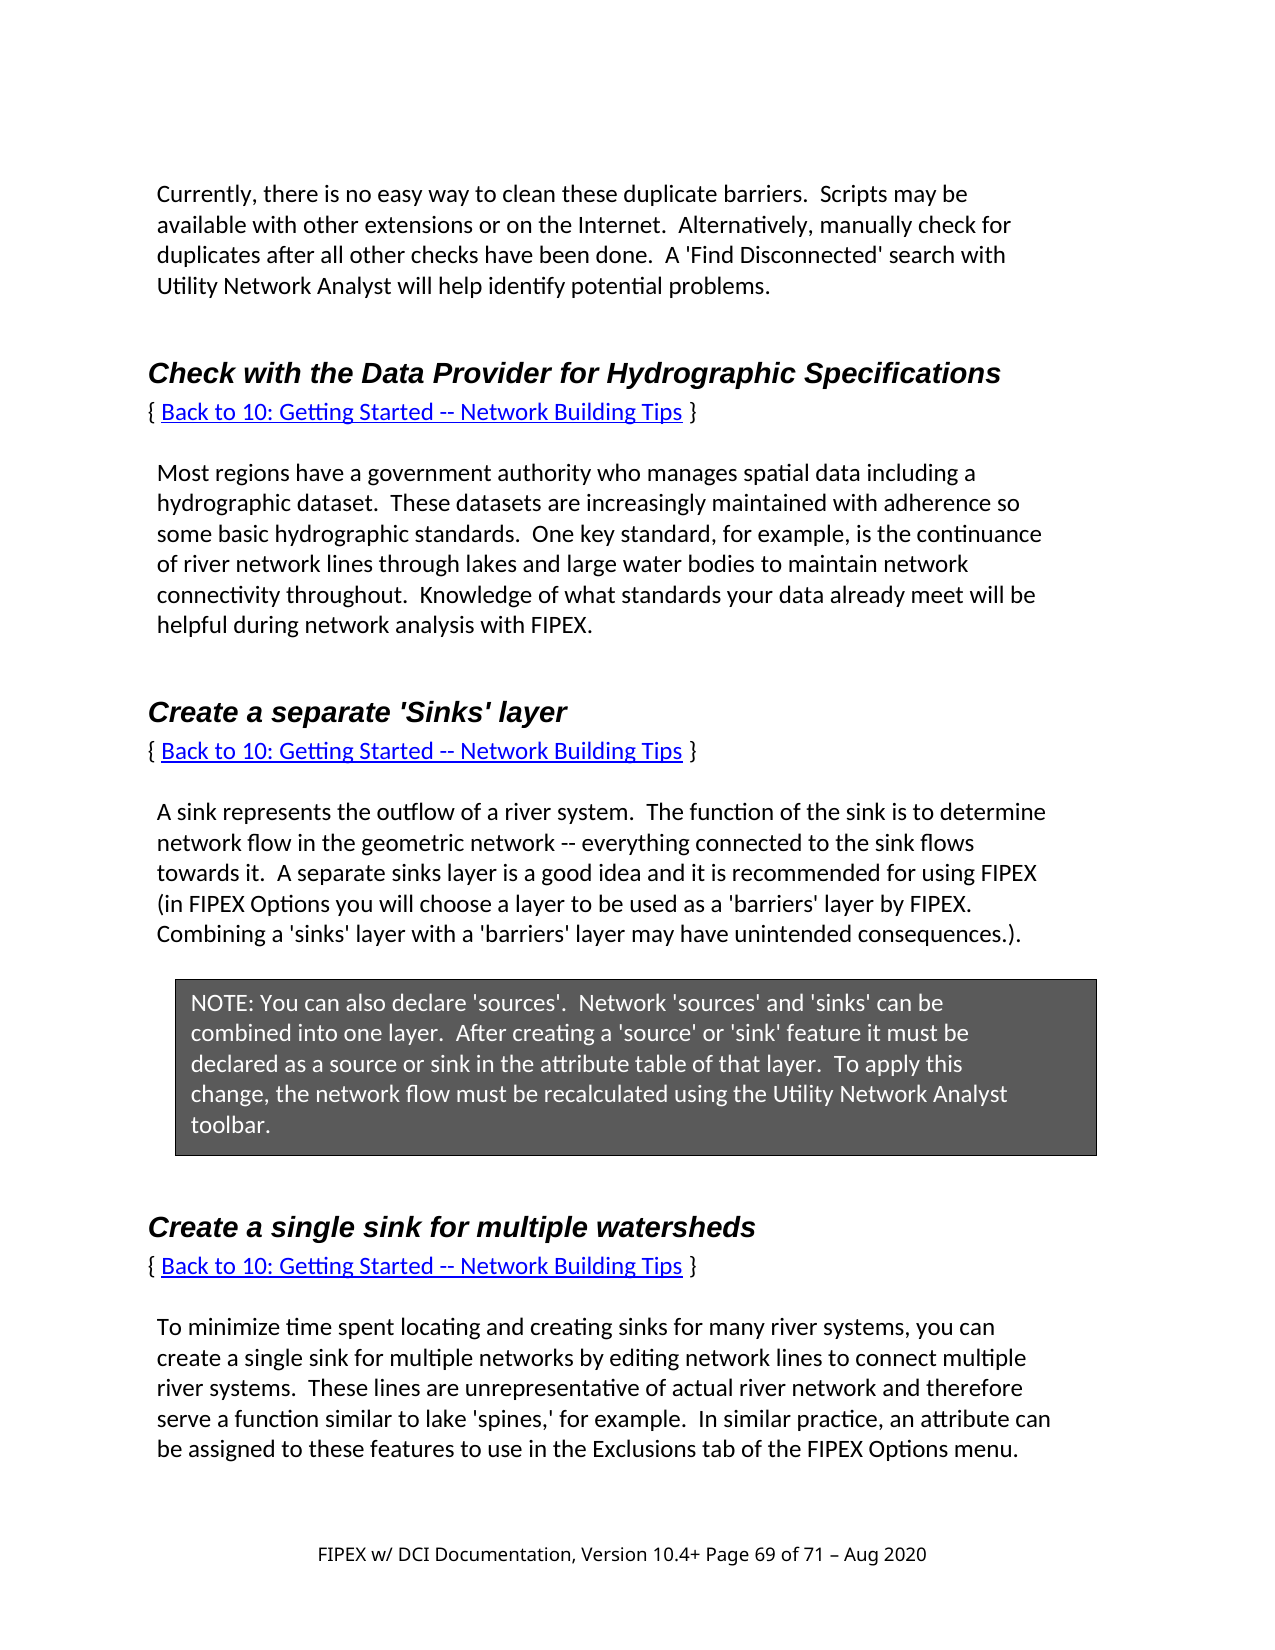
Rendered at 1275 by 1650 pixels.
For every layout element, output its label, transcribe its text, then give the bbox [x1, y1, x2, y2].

text { Back to 10: Getting Started -- Network Building Tips } [148, 735, 1125, 766]
subtitle Check with the Data Provider for Hydrographic Specifications [148, 356, 1125, 389]
subtitle Create a single sink for multiple watersheds [148, 1210, 1125, 1244]
subtitle Create a separate 'Sinks' layer [148, 695, 1125, 729]
text { Back to 10: Getting Started -- Network Building Tips } [148, 1250, 1125, 1281]
text { Back to 10: Getting Started -- Network Building Tips } [148, 396, 1125, 426]
text Currently, there is no easy way to clean these duplicate barriers. Scripts may be available with other extensions or on the Internet. Alternatively, manually check for duplicates after all other checks have been done. A 'Find Disconnected' search with Utility Network Analyst will help identify potential problems. [157, 178, 1058, 300]
text To minimize time spent locating and creating sinks for many river systems, you can create a single sink for multiple networks by editing network lines to connect multiple river systems. These lines are unrepresentative of actual river network and therefore serve a function similar to lake 'spines,' for example. In similar practice, an attribute can be assigned to these features to use in the Exclusions tab of the FIPEX Options menu. [157, 1311, 1058, 1464]
text A sink represents the outflow of a river system. The function of the sink is to determine network flow in the geometric network -- everything connected to the sink flows towards it. A separate sinks layer is a good idea and it is recommended for using FIPEX (in FIPEX Options you will choose a layer to be used as a 'barriers' layer by FIPEX. Combining a 'sinks' layer with a 'barriers' layer may have unintended consequences.). [157, 796, 1058, 949]
text Most regions have a government authority who manages spatial data including a hydrographic dataset. These datasets are increasingly maintained with adherence so some basic hydrographic standards. One key standard, for example, is the continuance of river network lines through lakes and large water bodies to maintain network connectivity throughout. Knowledge of what standards your data already meet will be helpful during network analysis with FIPEX. [157, 457, 1058, 640]
